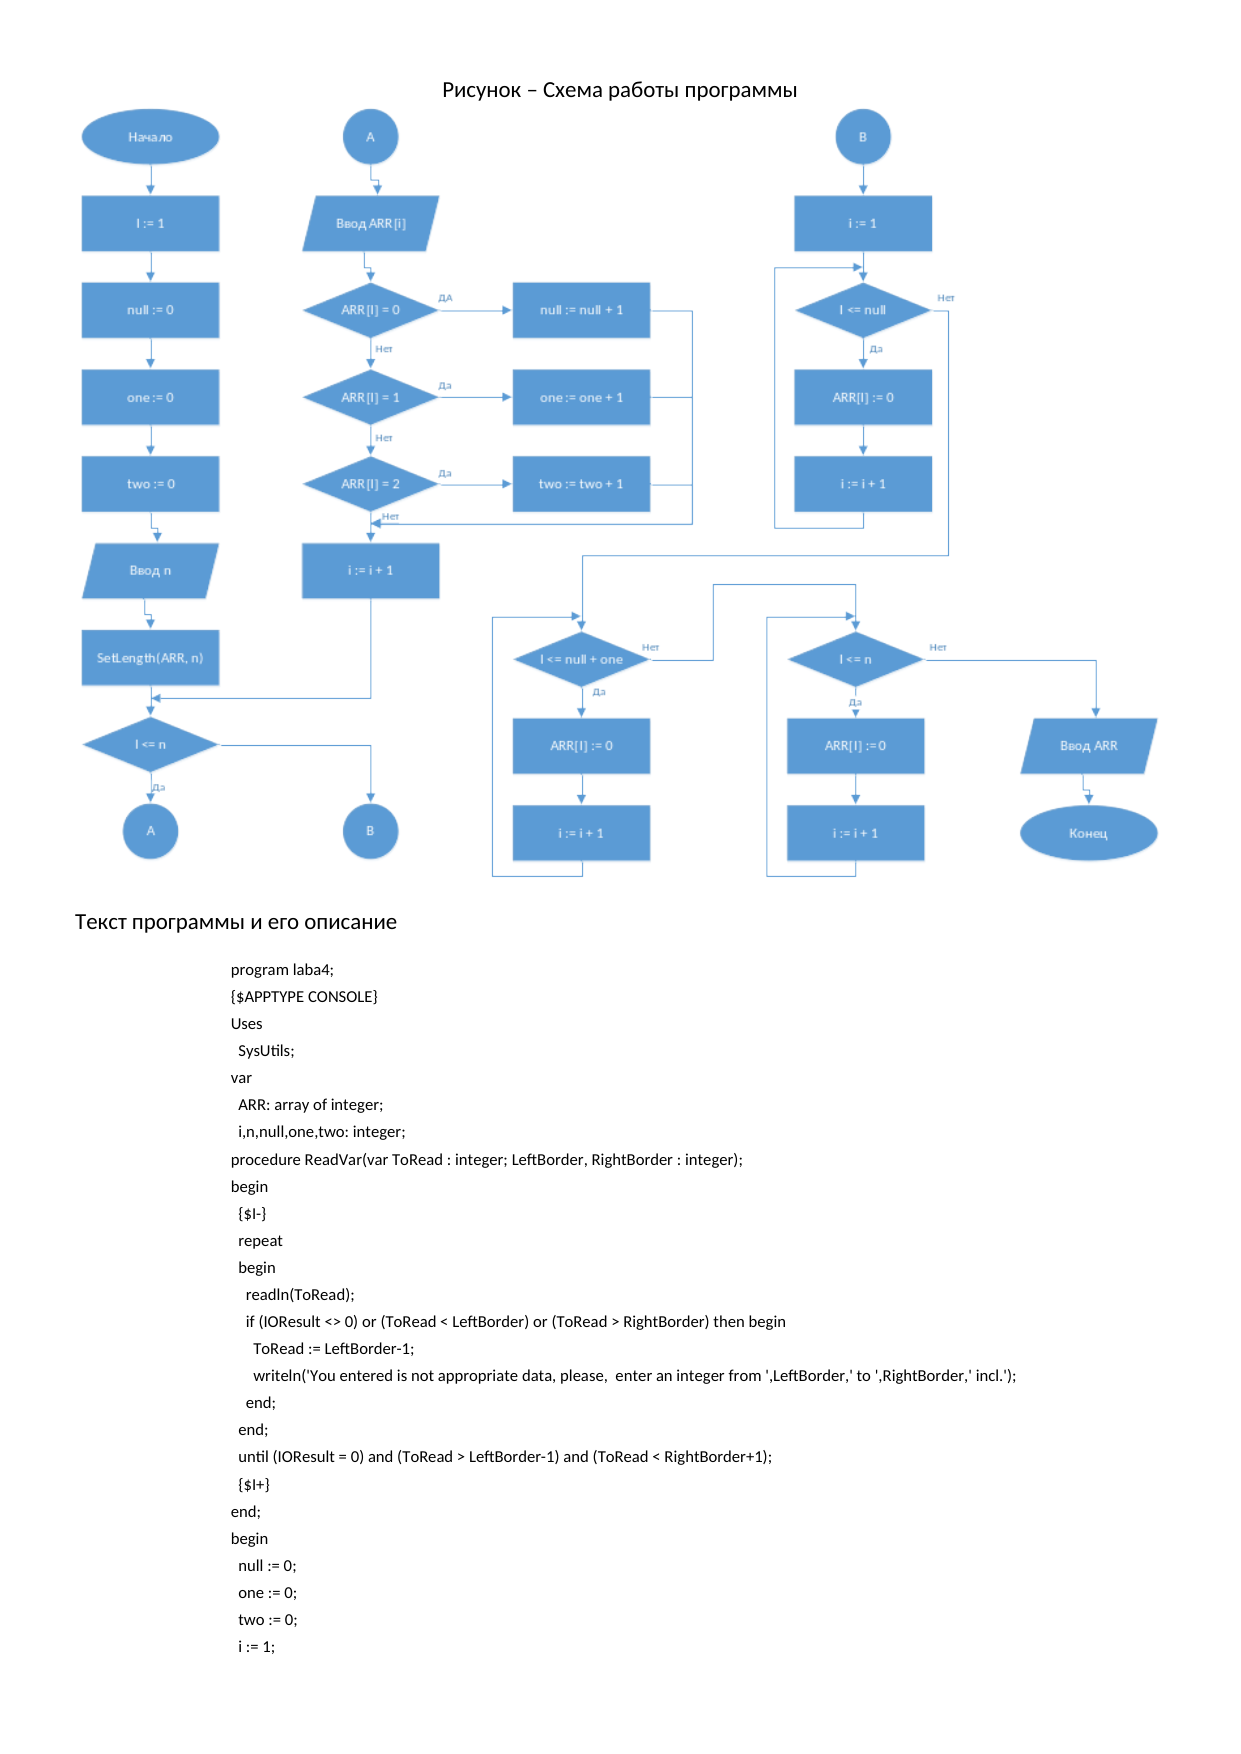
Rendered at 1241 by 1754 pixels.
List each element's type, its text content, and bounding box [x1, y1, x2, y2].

text procedure ReadVar(var ToRead : integer; LeftBorder, RightBorder : integer); [172, 1143, 1165, 1170]
text Uses [172, 1008, 1165, 1035]
text repeat [172, 1224, 1165, 1252]
text readln(ToRead); [172, 1279, 1165, 1306]
text one := 0; [172, 1577, 1165, 1604]
text end; [172, 1495, 1165, 1522]
text {$I+} [172, 1468, 1165, 1495]
text writeln('You entered is not appropriate data, please, enter an integer from ',LeftBorder,' to ',RightBorder,' incl.'); [172, 1360, 1165, 1387]
text ToRead := LeftBorder-1; [172, 1333, 1165, 1360]
text Текст программы и его описание [75, 907, 1165, 935]
text {$APPTYPE CONSOLE} [172, 981, 1165, 1008]
text Рисунок – Схема работы программы [75, 75, 1165, 888]
text until (IOResult = 0) and (ToRead > LeftBorder-1) and (ToRead < RightBorder+1); [172, 1441, 1165, 1468]
text begin [172, 1252, 1165, 1279]
text begin [172, 1522, 1165, 1549]
text end; [172, 1387, 1165, 1414]
text null := 0; [172, 1549, 1165, 1577]
text i := 1; [172, 1631, 1165, 1658]
text program laba4; [172, 954, 1165, 981]
text end; [172, 1414, 1165, 1441]
text {$I-} [172, 1197, 1165, 1224]
text i,n,null,one,two: integer; [172, 1116, 1165, 1143]
text two := 0; [172, 1604, 1165, 1631]
text begin [172, 1170, 1165, 1197]
text if (IOResult <> 0) or (ToRead < LeftBorder) or (ToRead > RightBorder) then begin [172, 1306, 1165, 1333]
text SysUtils; [172, 1035, 1165, 1062]
text var [172, 1062, 1165, 1089]
text ARR: array of integer; [172, 1089, 1165, 1116]
